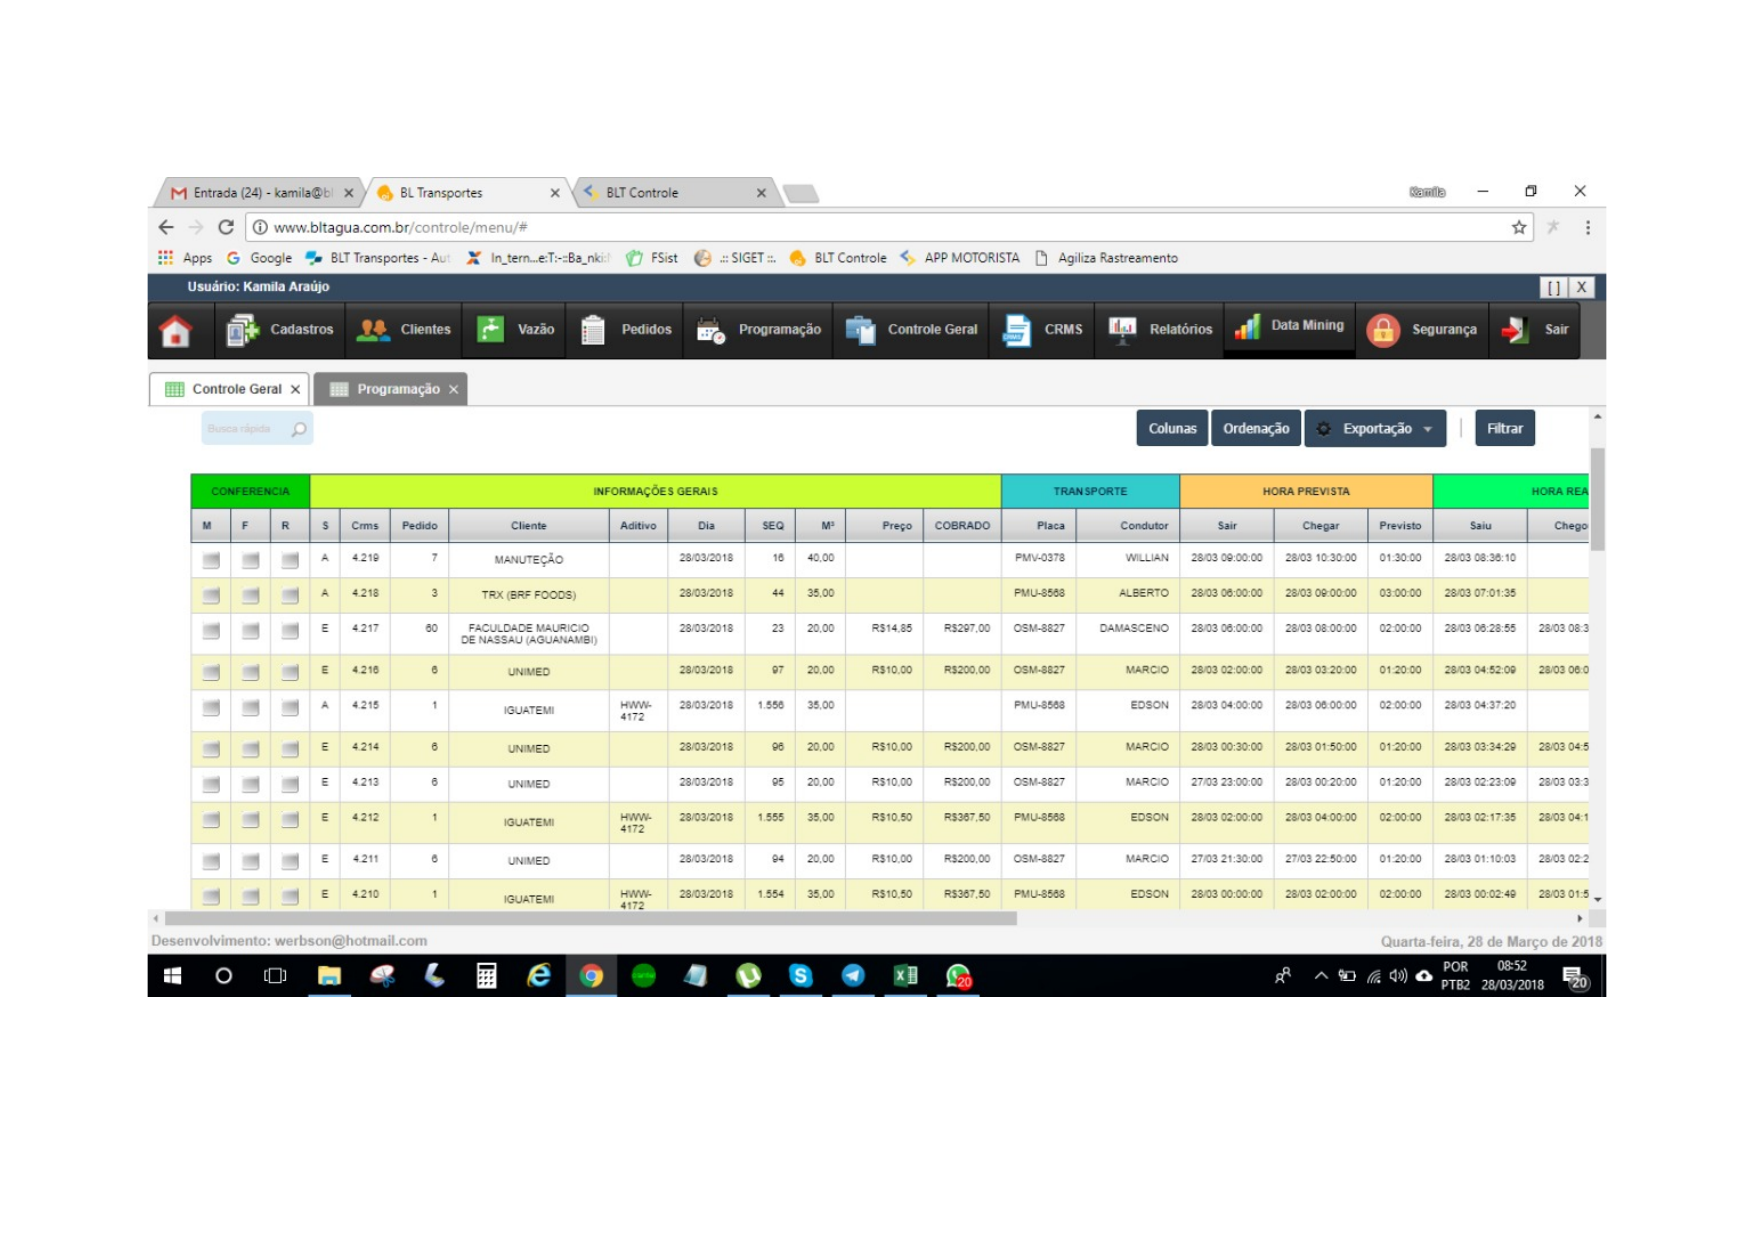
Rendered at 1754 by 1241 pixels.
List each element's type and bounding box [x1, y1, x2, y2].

picture [147, 177, 1607, 997]
